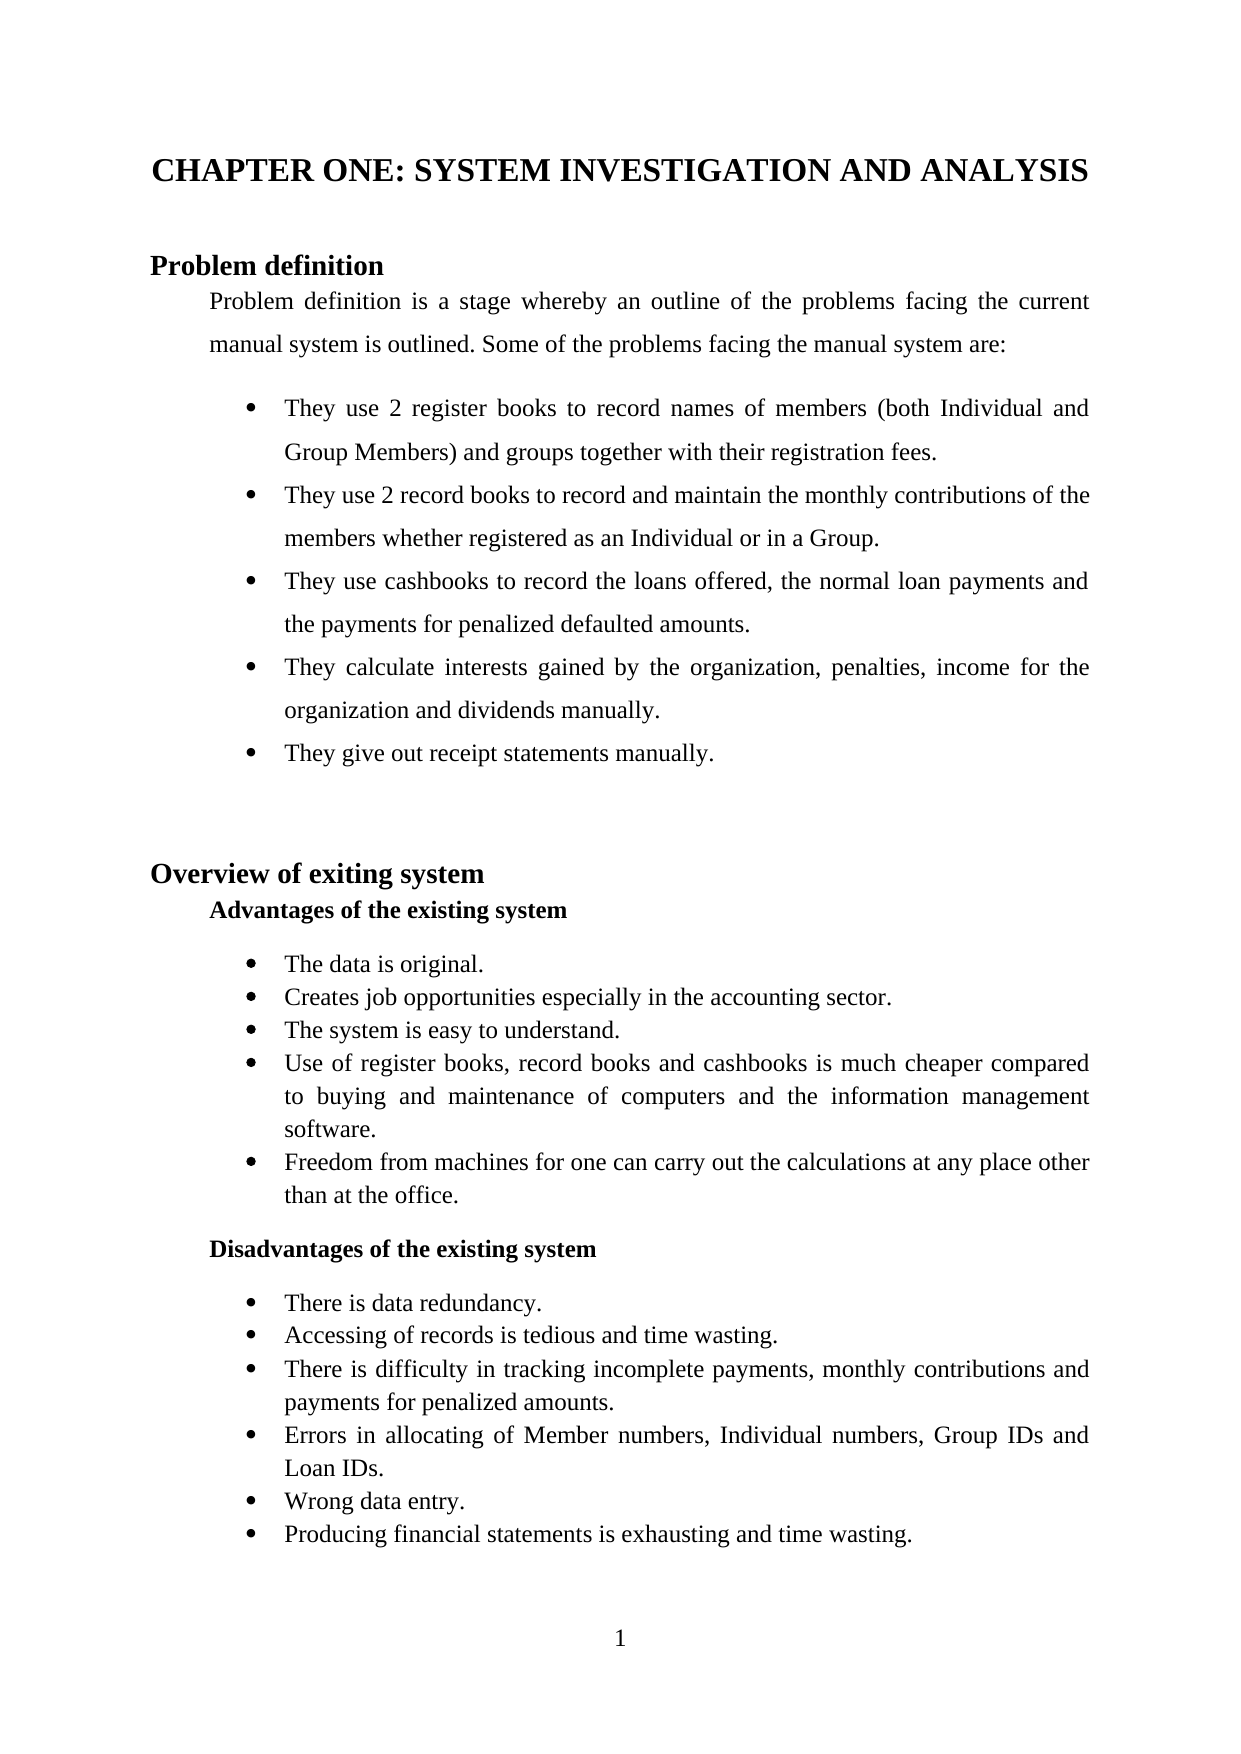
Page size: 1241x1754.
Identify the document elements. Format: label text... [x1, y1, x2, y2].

list Wrong data entry. [247, 1486, 1090, 1514]
list They use 2 record books to record and maintain the monthly contributions of the members whether registered as an Individual or in a Group. [247, 480, 1090, 552]
list Creates job opportunities especially in the accounting sector. [247, 982, 1090, 1011]
text Advantages of the existing system [209, 895, 1090, 924]
list Accessing of records is tedious and time wasting. [247, 1321, 1090, 1349]
subtitle CHAPTER ONE: SYSTEM INVESTIGATION AND ANALYSIS [150, 150, 1090, 188]
list They use cashbooks to record the loans offered, the normal loan payments and the payments for penalized defaulted amounts. [247, 566, 1090, 638]
list They use 2 register books to record names of members (both Individual and Group Members) and groups together with their registration fees. [247, 393, 1090, 465]
list There is difficulty in tracking incomplete payments, monthly contributions and payments for penalized amounts. [247, 1354, 1090, 1415]
list Freedom from machines for one can carry out the calculations at any place other than at the office. [247, 1147, 1090, 1209]
list The system is easy to understand. [247, 1015, 1090, 1043]
list They give out receipt statements manually. [247, 738, 1090, 767]
list Producing financial statements is exhausting and time wasting. [247, 1519, 1090, 1547]
list They calculate interests gained by the organization, penalties, income for the organization and dividends manually. [247, 652, 1090, 724]
text Problem definition is a stage whereby an outline of the problems facing the current manual system is outlined. Some of the problems facing the manual system are: [209, 286, 1090, 358]
list Use of register books, record books and cashbooks is much cheaper compared to buying and maintenance of computers and the information management software. [247, 1048, 1090, 1143]
list The data is original. [247, 949, 1090, 977]
subtitle Problem definition [150, 248, 1090, 281]
subtitle Overview of exiting system [150, 856, 1090, 890]
list There is data redundancy. [247, 1288, 1090, 1316]
list Errors in allocating of Member numbers, Individual numbers, Group IDs and Loan IDs. [247, 1420, 1090, 1481]
text Disadvantages of the existing system [209, 1234, 1090, 1262]
